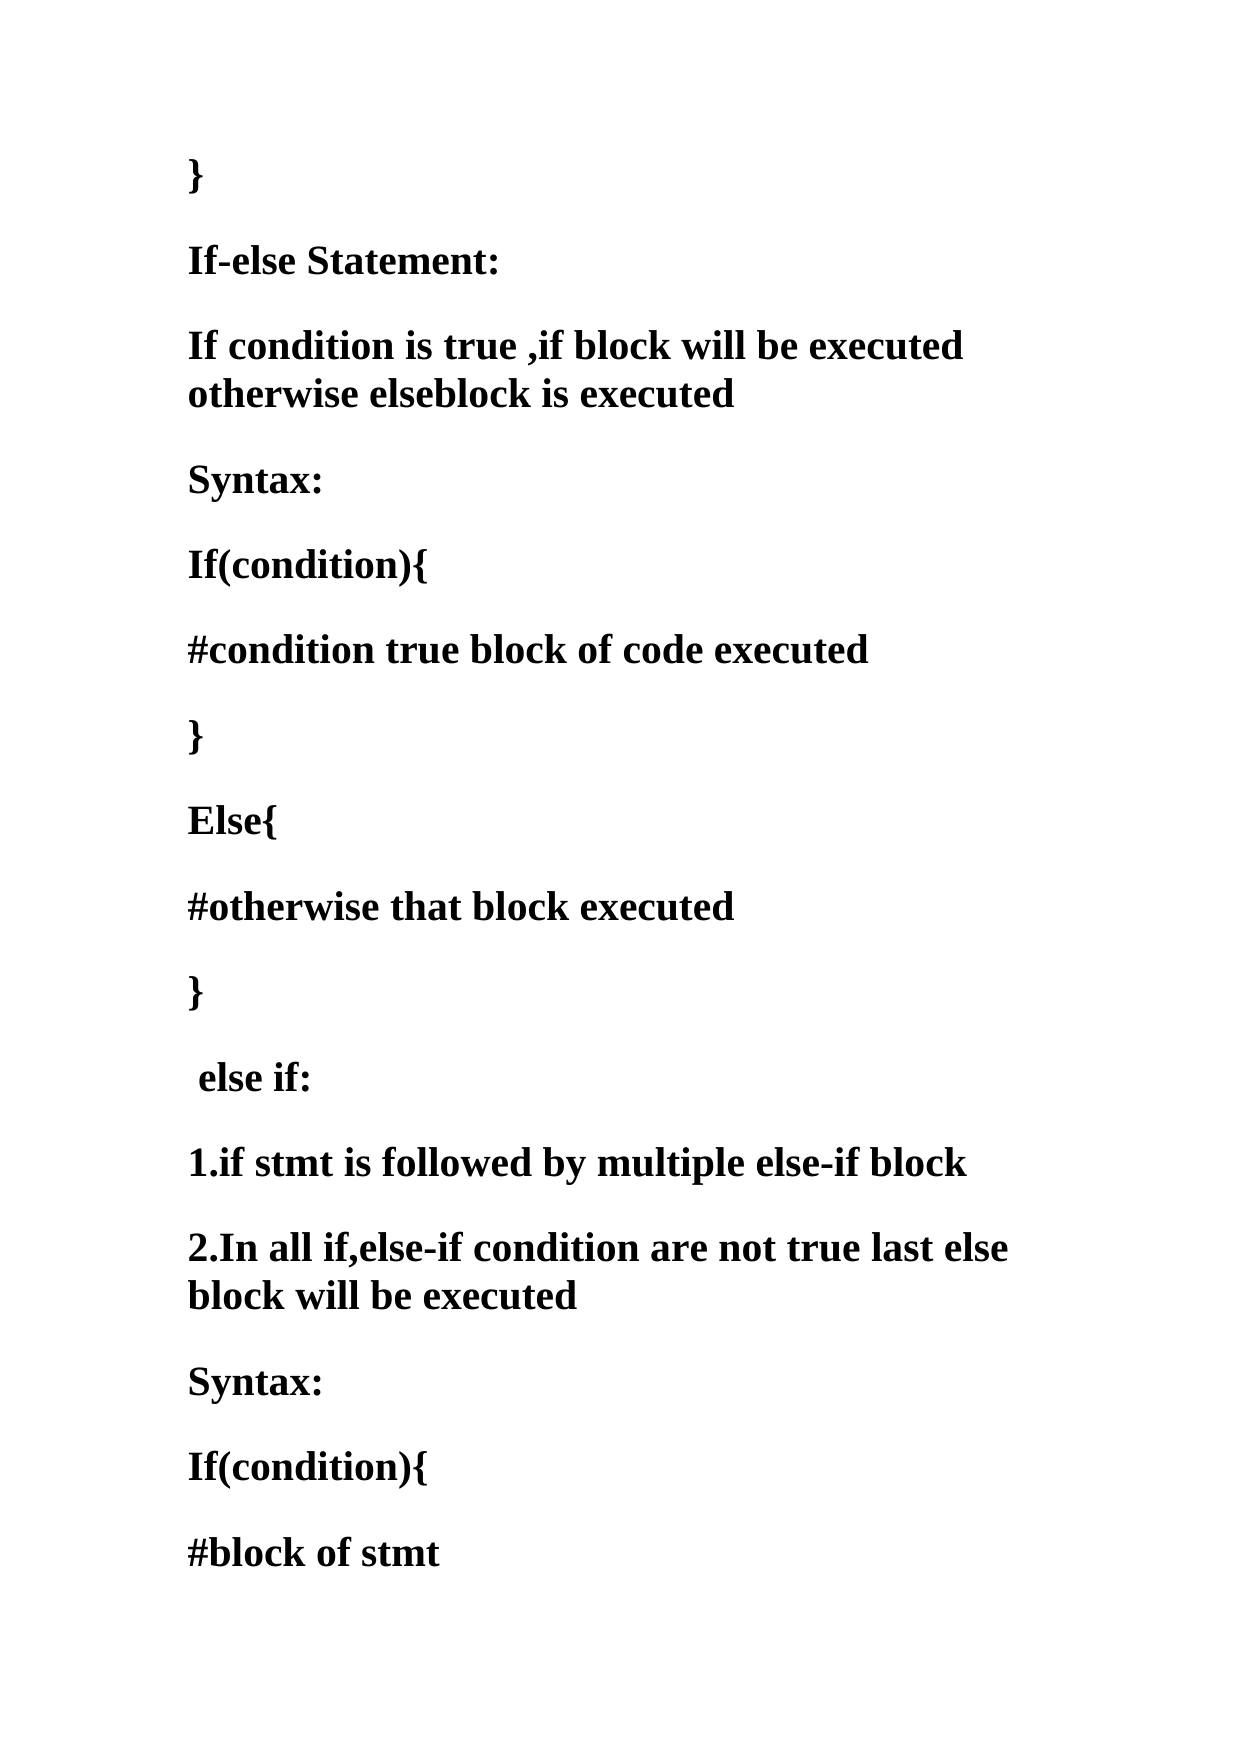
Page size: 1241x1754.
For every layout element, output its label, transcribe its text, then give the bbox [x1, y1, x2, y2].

text Syntax: [187, 454, 1090, 502]
text 2.In all if,else-if condition are not true last else block will be executed [187, 1223, 1090, 1319]
text Syntax: [187, 1356, 1090, 1404]
text If-else Statement: [187, 235, 1090, 283]
text If(condition){ [187, 539, 1090, 587]
text else if: [187, 1052, 1090, 1100]
text } [187, 710, 1090, 758]
text } [187, 150, 1090, 198]
text #otherwise that block executed [187, 881, 1090, 929]
text If condition is true ,if block will be executed otherwise elseblock is executed [187, 321, 1090, 417]
text #condition true block of code executed [187, 625, 1090, 673]
text } [187, 967, 1090, 1014]
text #block of stmt [187, 1527, 1090, 1575]
text Else{ [187, 796, 1090, 844]
text 1.if stmt is followed by multiple else-if block [187, 1137, 1090, 1185]
text If(condition){ [187, 1442, 1090, 1489]
